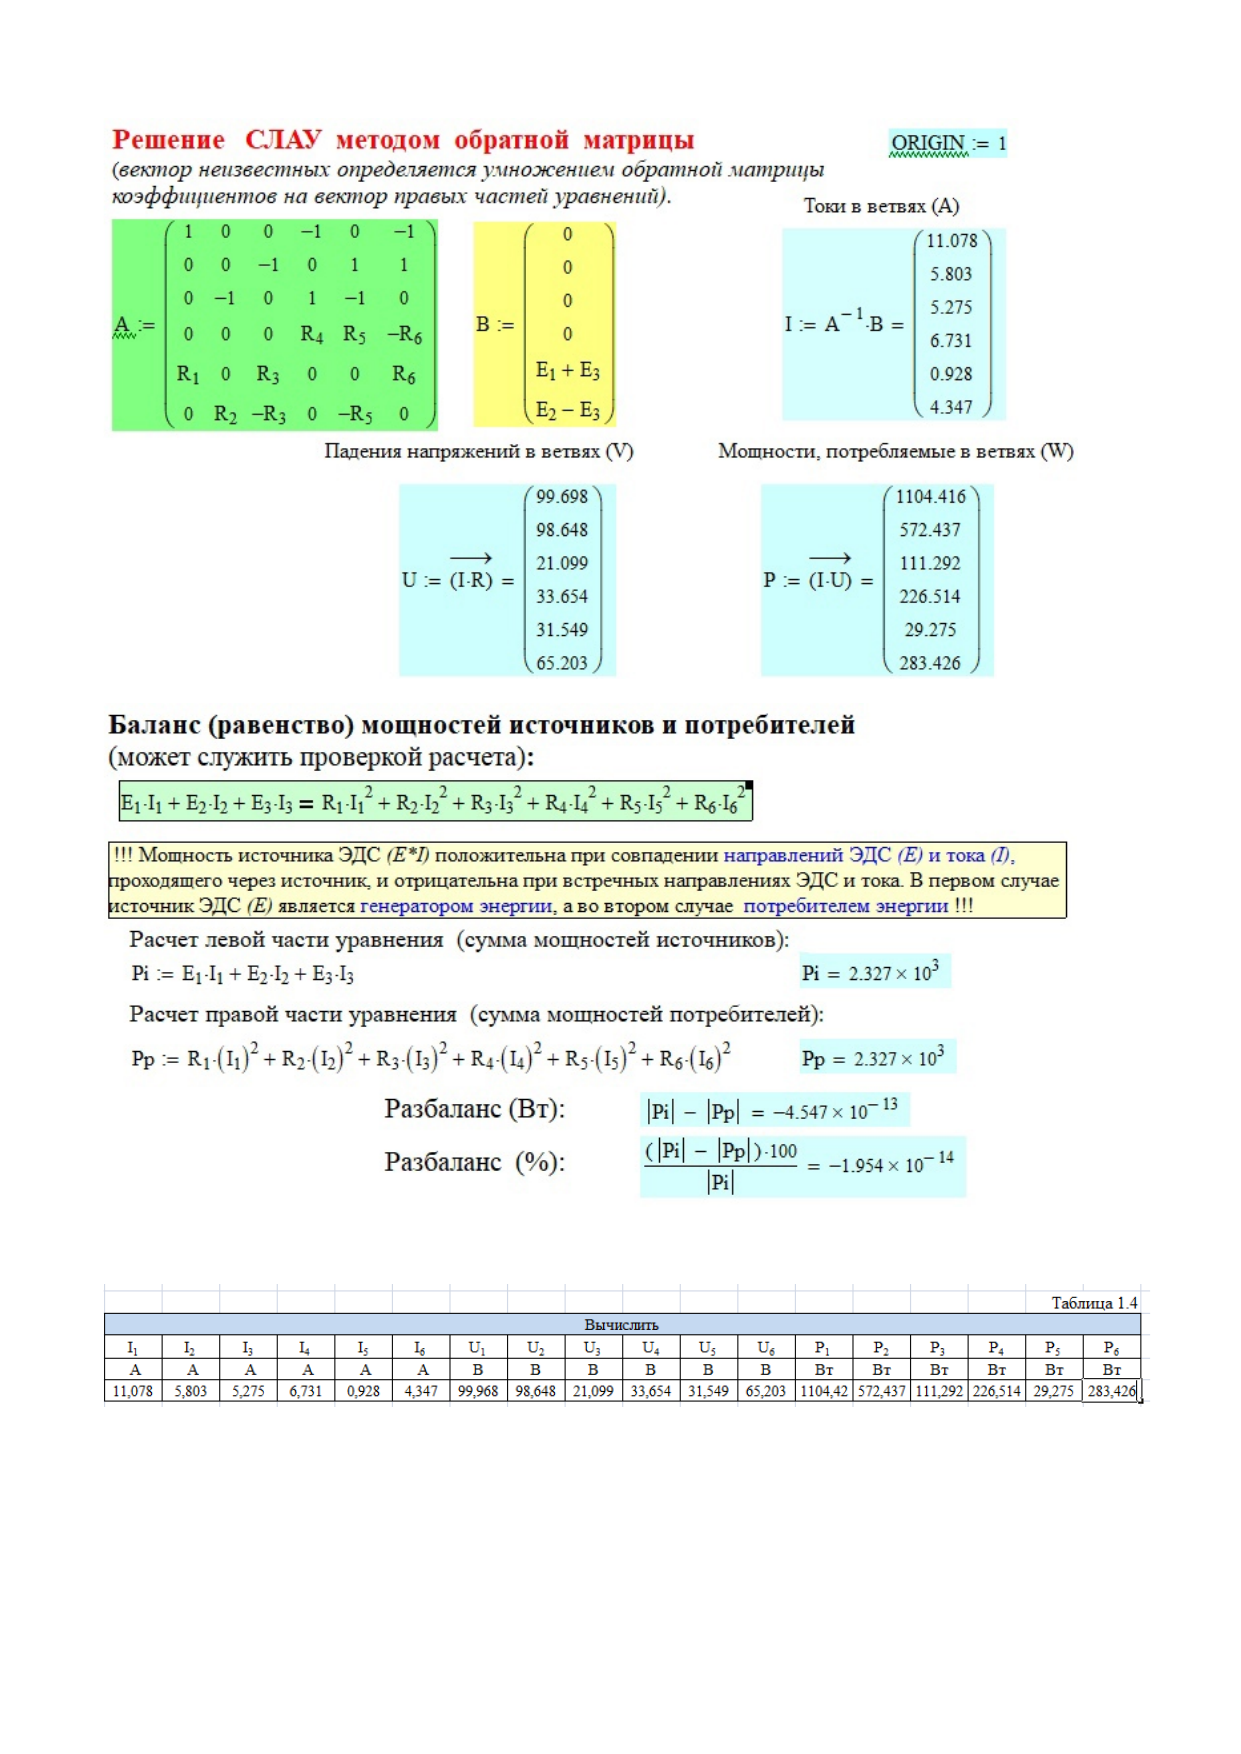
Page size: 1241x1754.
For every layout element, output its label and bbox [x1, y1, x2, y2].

picture [103, 703, 1078, 1207]
picture [103, 1284, 1151, 1407]
picture [103, 118, 1078, 679]
